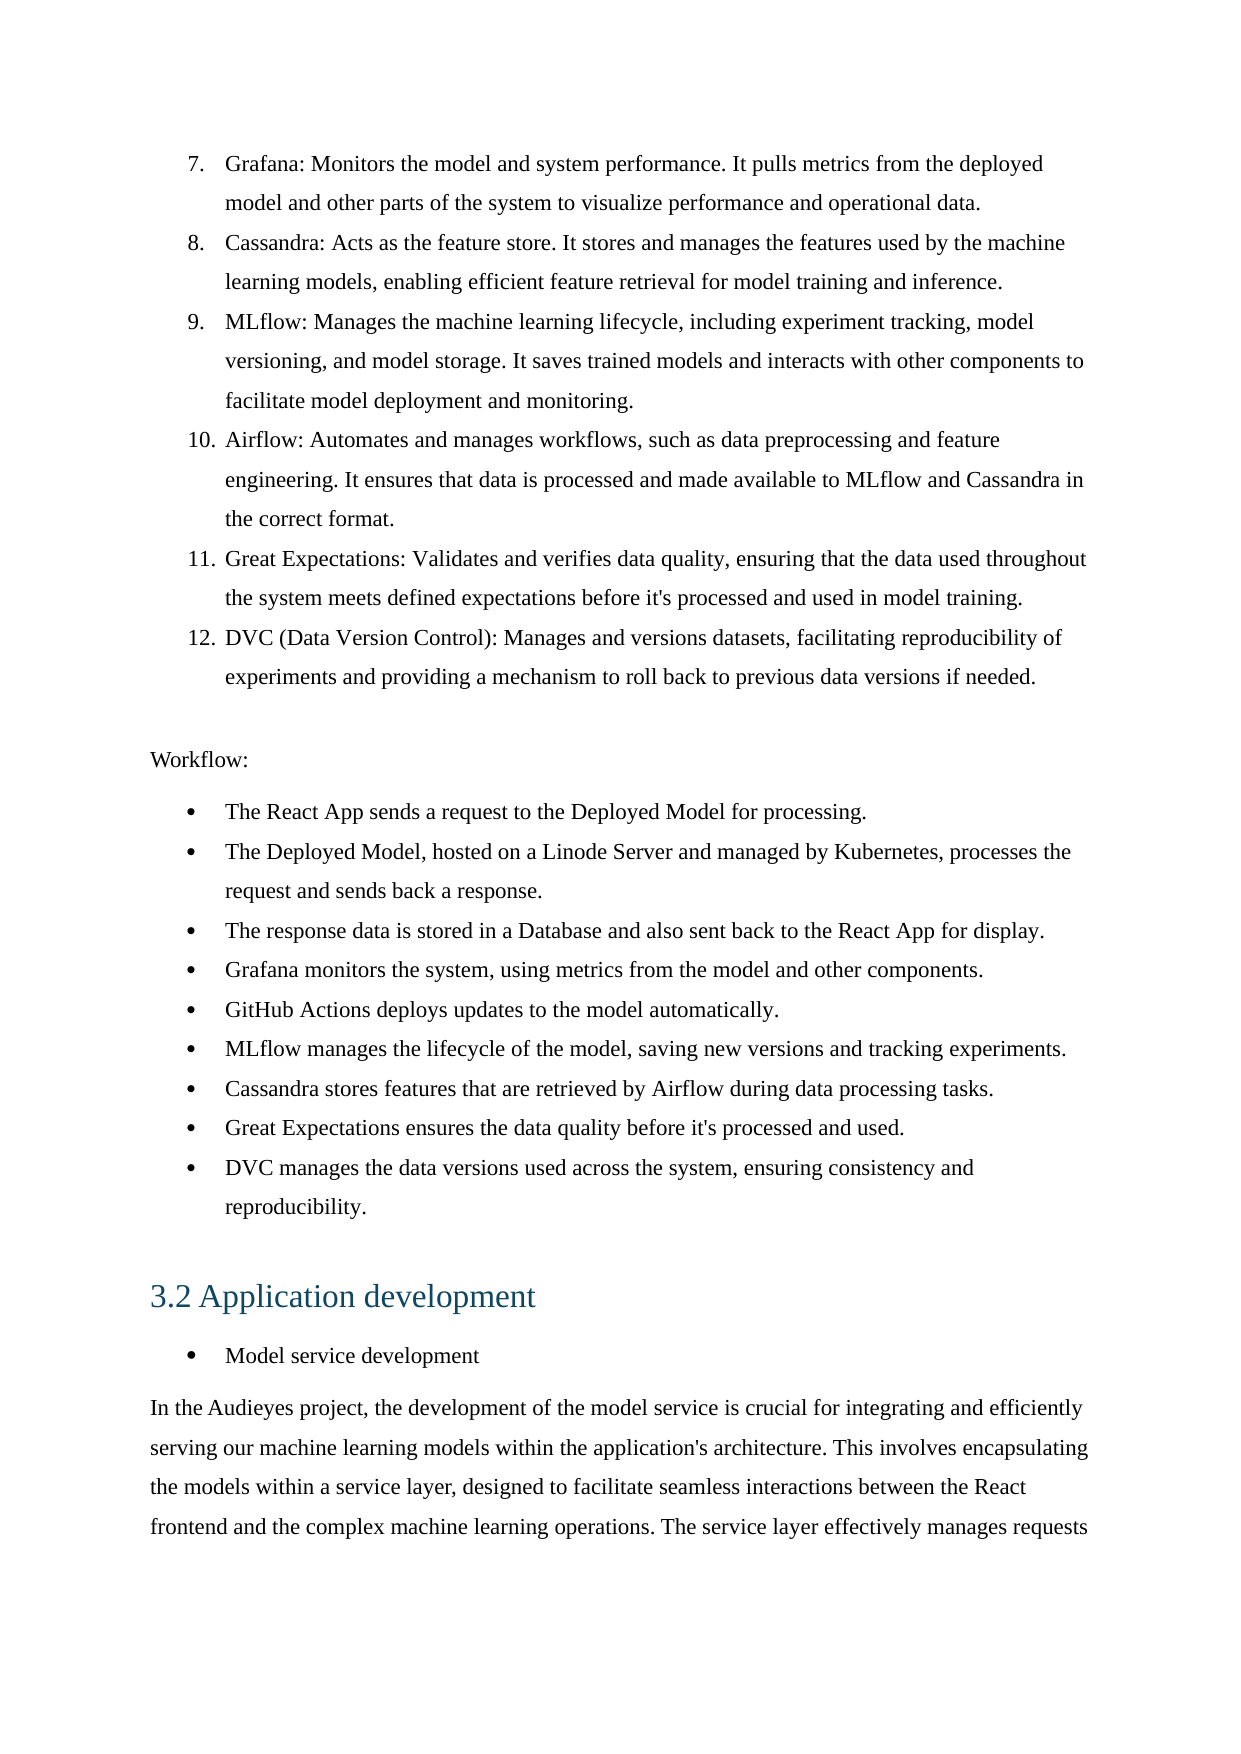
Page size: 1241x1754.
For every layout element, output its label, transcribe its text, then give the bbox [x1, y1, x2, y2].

list Cassandra stores features that are retrieved by Airflow during data processing tasks. [187, 1075, 1090, 1101]
list Grafana monitors the system, using metrics from the model and other components. [187, 956, 1090, 983]
list MLflow manages the lifecycle of the model, saving new versions and tracking experiments. [187, 1035, 1090, 1062]
list DVC manages the data versions used across the system, ensuring consistency and reproducibility. [187, 1154, 1090, 1219]
list MLflow: Manages the machine learning lifecycle, including experiment tracking, model versioning, and model storage. It saves trained models and interacts with other components to facilitate model deployment and monitoring. [187, 308, 1090, 413]
list Great Expectations: Validates and verifies data quality, ensuring that the data used throughout the system meets defined expectations before it's processed and used in model training. [187, 545, 1090, 611]
subtitle 3.2 Application development [150, 1276, 1090, 1315]
list The React App sends a request to the Deployed Model for processing. [187, 798, 1090, 825]
list Airflow: Automates and manages workflows, such as data preprocessing and feature engineering. It ensures that data is processed and made available to MLflow and Cassandra in the correct format. [187, 426, 1090, 532]
list DVC (Data Version Control): Manages and versions datasets, facilitating reproducibility of experiments and providing a mechanism to roll back to previous data versions if needed. [187, 624, 1090, 689]
subtitle Workflow: [150, 746, 1090, 773]
list Great Expectations ensures the data quality before it's processed and used. [187, 1114, 1090, 1141]
list The Deployed Model, hosted on a Linode Server and managed by Kubernetes, processes the request and sends back a response. [187, 838, 1090, 904]
list The response data is stored in a Database and also sent back to the React App for display. [187, 917, 1090, 943]
list Model service development [187, 1342, 1090, 1369]
list GitHub Actions deploys updates to the model automatically. [187, 996, 1090, 1022]
